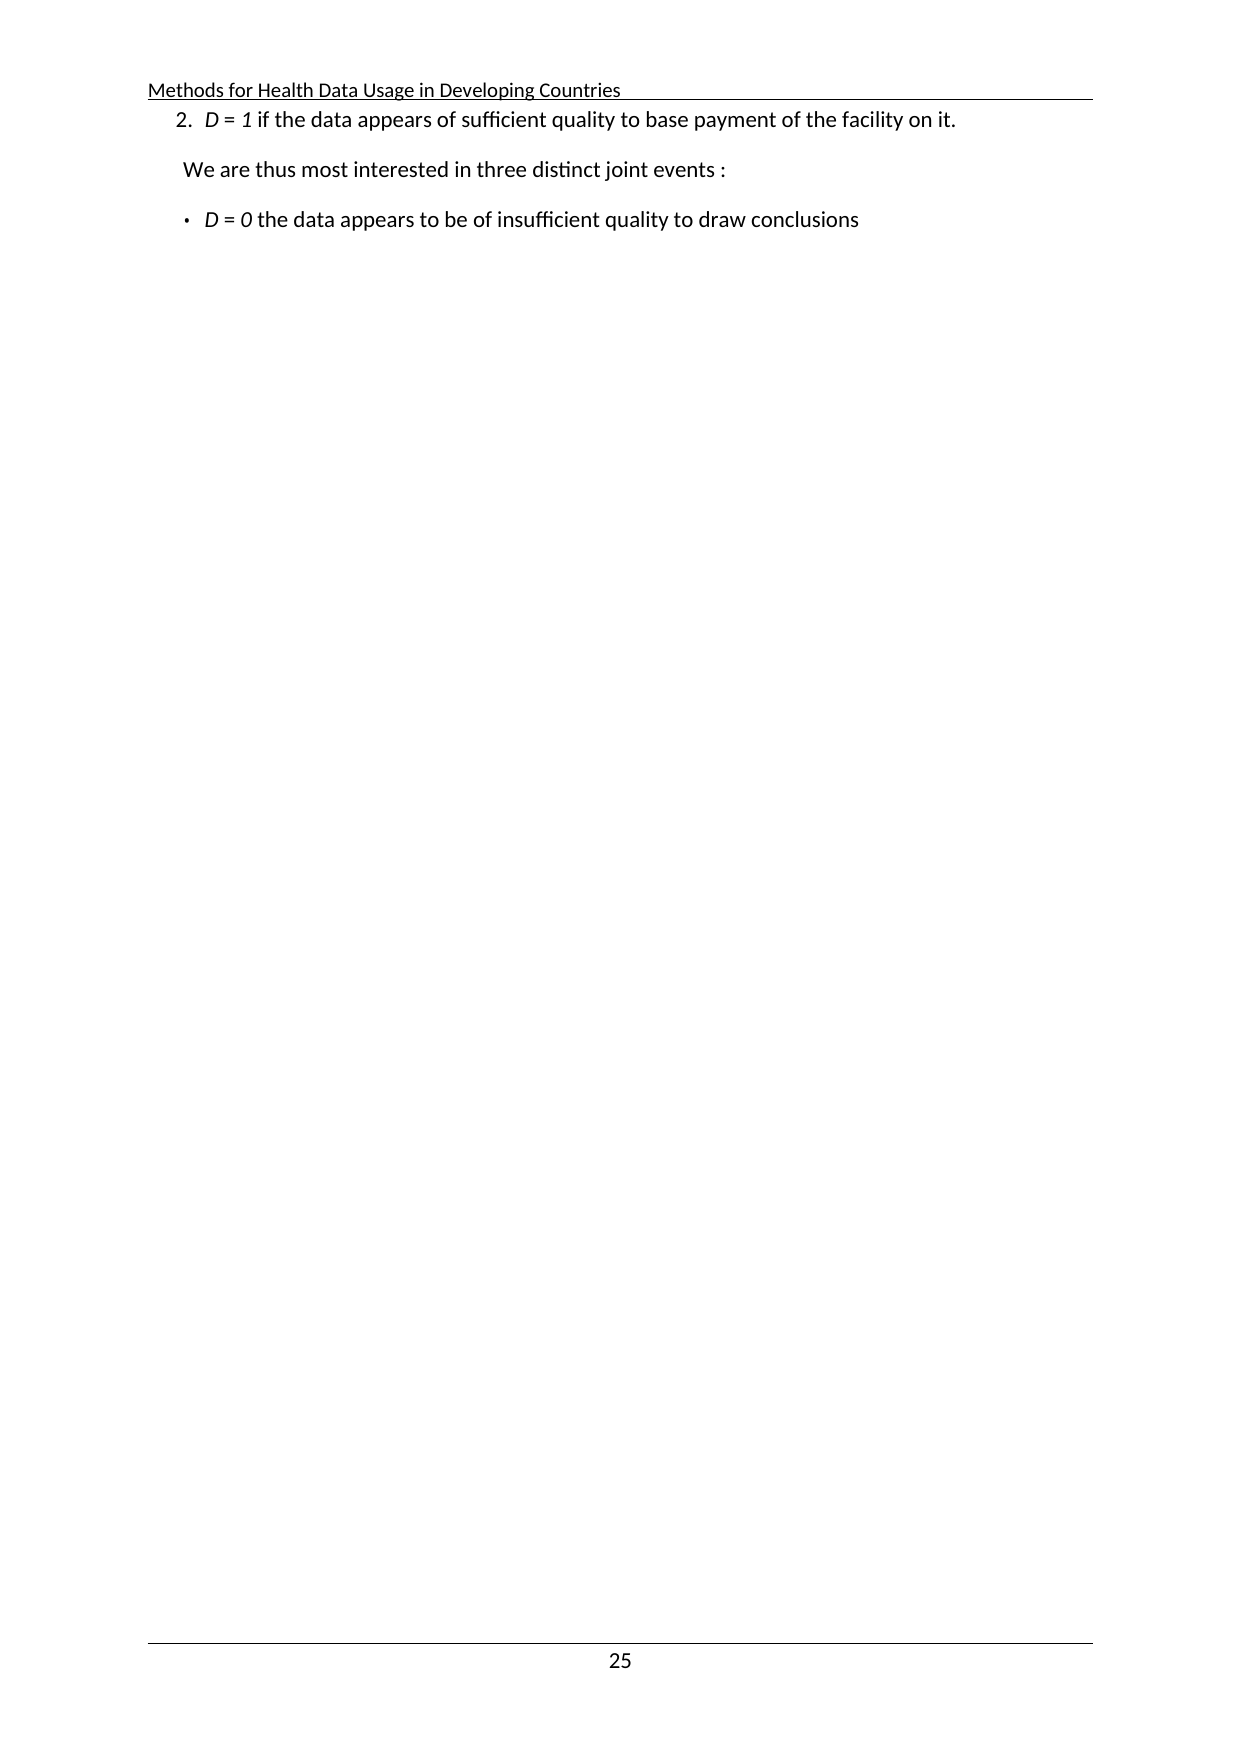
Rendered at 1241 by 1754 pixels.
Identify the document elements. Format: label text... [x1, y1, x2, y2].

list D = 0 the data appears to be of insufficient quality to draw conclusions [182, 205, 1093, 233]
text We are thus most interested in three distinct joint events : [183, 155, 1093, 183]
list D = 1 if the data appears of sufficient quality to base payment of the facility on it. [175, 105, 1093, 133]
